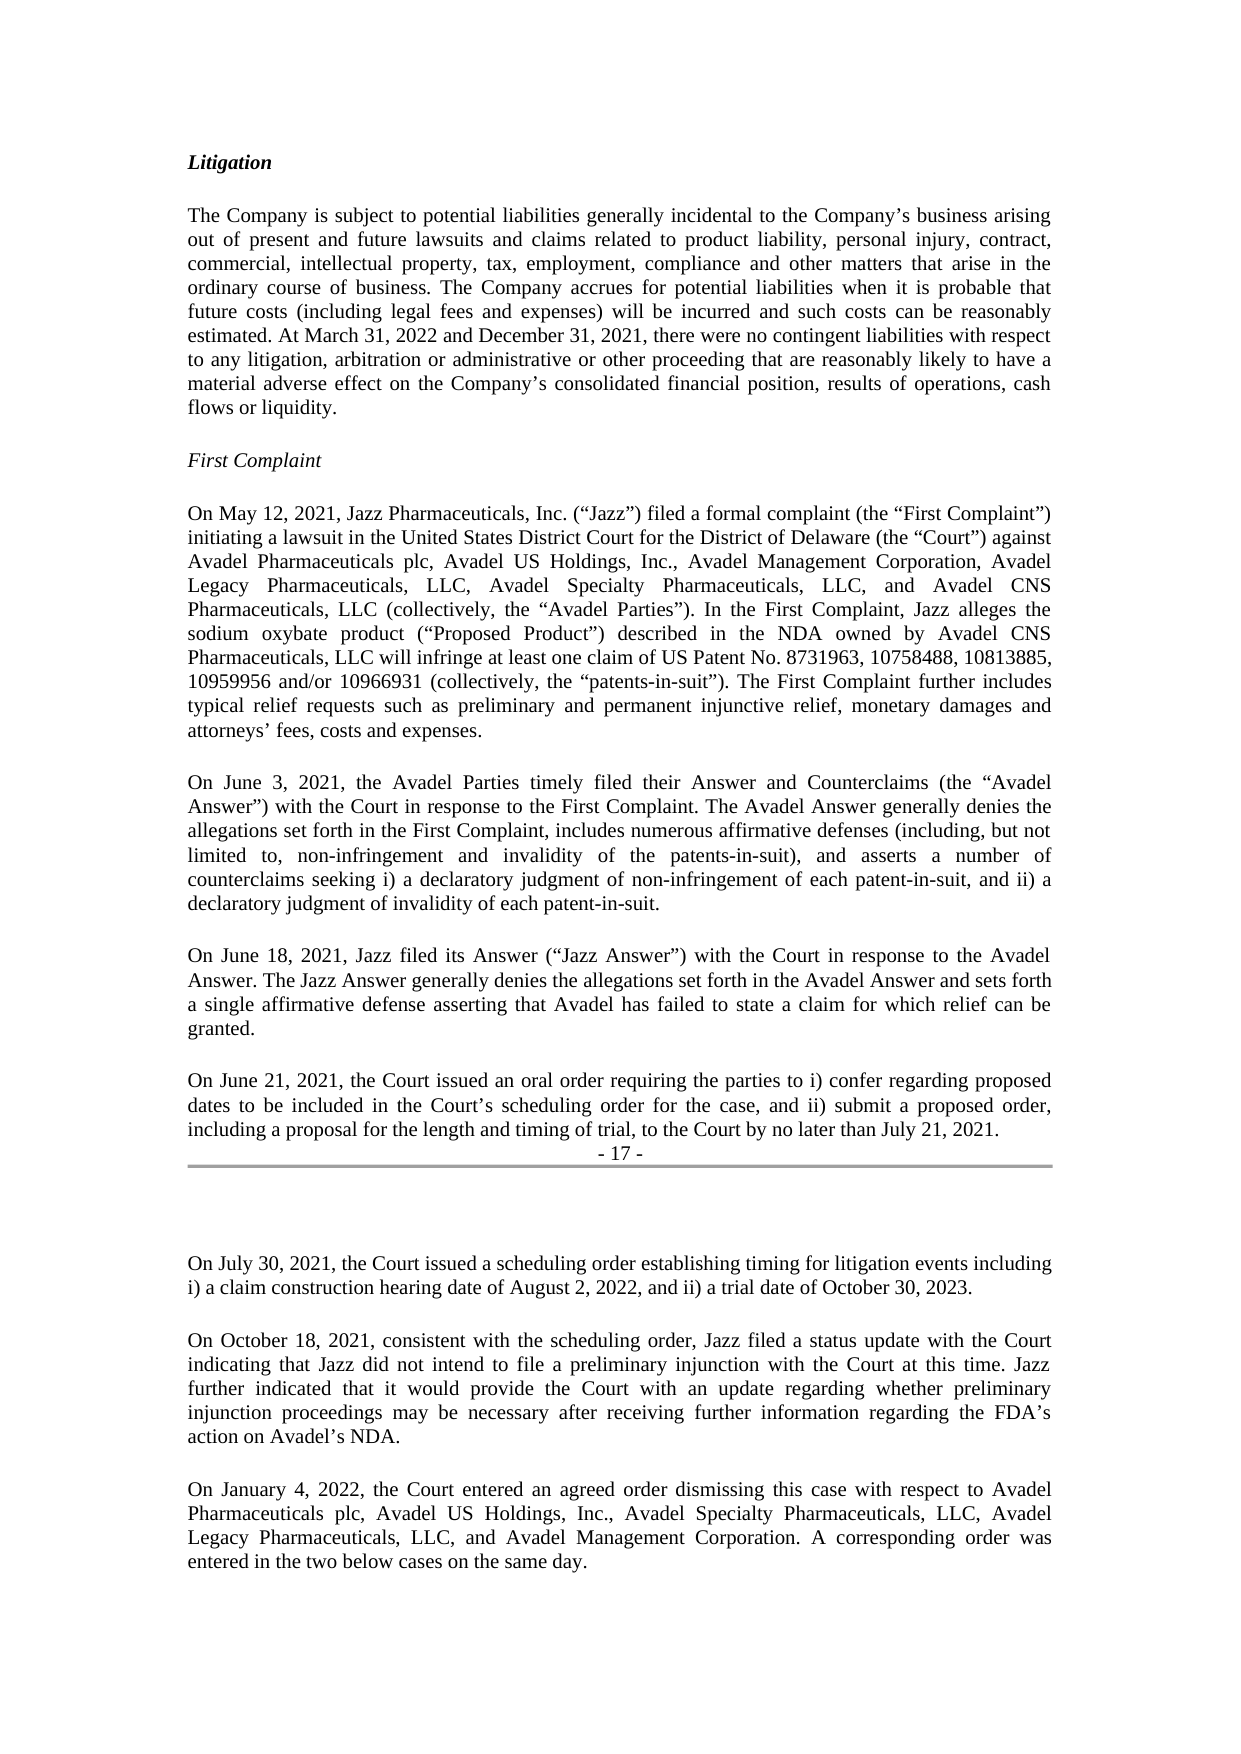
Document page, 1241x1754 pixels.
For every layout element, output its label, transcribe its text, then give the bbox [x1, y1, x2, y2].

text On June 21, 2021, the Court issued an oral order requiring the parties to i) confer regarding proposed dates to be included in the Court’s scheduling order for the case, and ii) submit a proposed order, including a proposal for the length and timing of trial, to the Court by no later than July 21, 2021. [187, 1068, 1053, 1141]
text On January 4, 2022, the Court entered an agreed order dismissing this case with respect to Avadel Pharmaceuticals plc, Avadel US Holdings, Inc., Avadel Specialty Pharmaceuticals, LLC, Avadel Legacy Pharmaceuticals, LLC, and Avadel Management Corporation. A corresponding order was entered in the two below cases on the same day. [187, 1477, 1053, 1573]
text The Company is subject to potential liabilities generally incidental to the Company’s business arising out of present and future lawsuits and claims related to product liability, personal injury, contract, commercial, intellectual property, tax, employment, compliance and other matters that arise in the ordinary course of business. The Company accrues for potential liabilities when it is probable that future costs (including legal fees and expenses) will be incurred and such costs can be reasonably estimated. At March 31, 2022 and December 31, 2021, there were no contingent liabilities with respect to any litigation, arbitration or administrative or other proceeding that are reasonably likely to have a material adverse effect on the Company’s consolidated financial position, results of operations, cash flows or liquidity. [187, 203, 1053, 419]
text Litigation [187, 150, 1053, 174]
text First Complaint [187, 448, 1053, 472]
text On June 3, 2021, the Avadel Parties timely filed their Answer and Counterclaims (the “Avadel Answer”) with the Court in response to the First Complaint. The Avadel Answer generally denies the allegations set forth in the First Complaint, includes numerous affirmative defenses (including, but not limited to, non-infringement and invalidity of the patents-in-suit), and asserts a number of counterclaims seeking i) a declaratory judgment of non-infringement of each patent-in-suit, and ii) a declaratory judgment of invalidity of each patent-in-suit. [187, 770, 1053, 915]
text On October 18, 2021, consistent with the scheduling order, Jazz filed a status update with the Court indicating that Jazz did not intend to file a preliminary injunction with the Court at this time. Jazz further indicated that it would provide the Court with an update regarding whether preliminary injunction proceedings may be necessary after receiving further information regarding the FDA’s action on Avadel’s NDA. [187, 1328, 1053, 1448]
text - 17 - [187, 1141, 1053, 1164]
text On May 12, 2021, Jazz Pharmaceuticals, Inc. (“Jazz”) filed a formal complaint (the “First Complaint”) initiating a lawsuit in the United States District Court for the District of Delaware (the “Court”) against Avadel Pharmaceuticals plc, Avadel US Holdings, Inc., Avadel Management Corporation, Avadel Legacy Pharmaceuticals, LLC, Avadel Specialty Pharmaceuticals, LLC, and Avadel CNS Pharmaceuticals, LLC (collectively, the “Avadel Parties”). In the First Complaint, Jazz alleges the sodium oxybate product (“Proposed Product”) described in the NDA owned by Avadel CNS Pharmaceuticals, LLC will infringe at least one claim of US Patent No. 8731963, 10758488, 10813885, 10959956 and/or 10966931 (collectively, the “patents-in-suit”). The First Complaint further includes typical relief requests such as preliminary and permanent injunctive relief, monetary damages and attorneys’ fees, costs and expenses. [187, 501, 1053, 742]
text On July 30, 2021, the Court issued a scheduling order establishing timing for litigation events including i) a claim construction hearing date of August 2, 2022, and ii) a trial date of October 30, 2023. [187, 1251, 1053, 1299]
text On June 18, 2021, Jazz filed its Answer (“Jazz Answer”) with the Court in response to the Avadel Answer. The Jazz Answer generally denies the allegations set forth in the Avadel Answer and sets forth a single affirmative defense asserting that Avadel has failed to state a claim for which relief can be granted. [187, 943, 1053, 1040]
